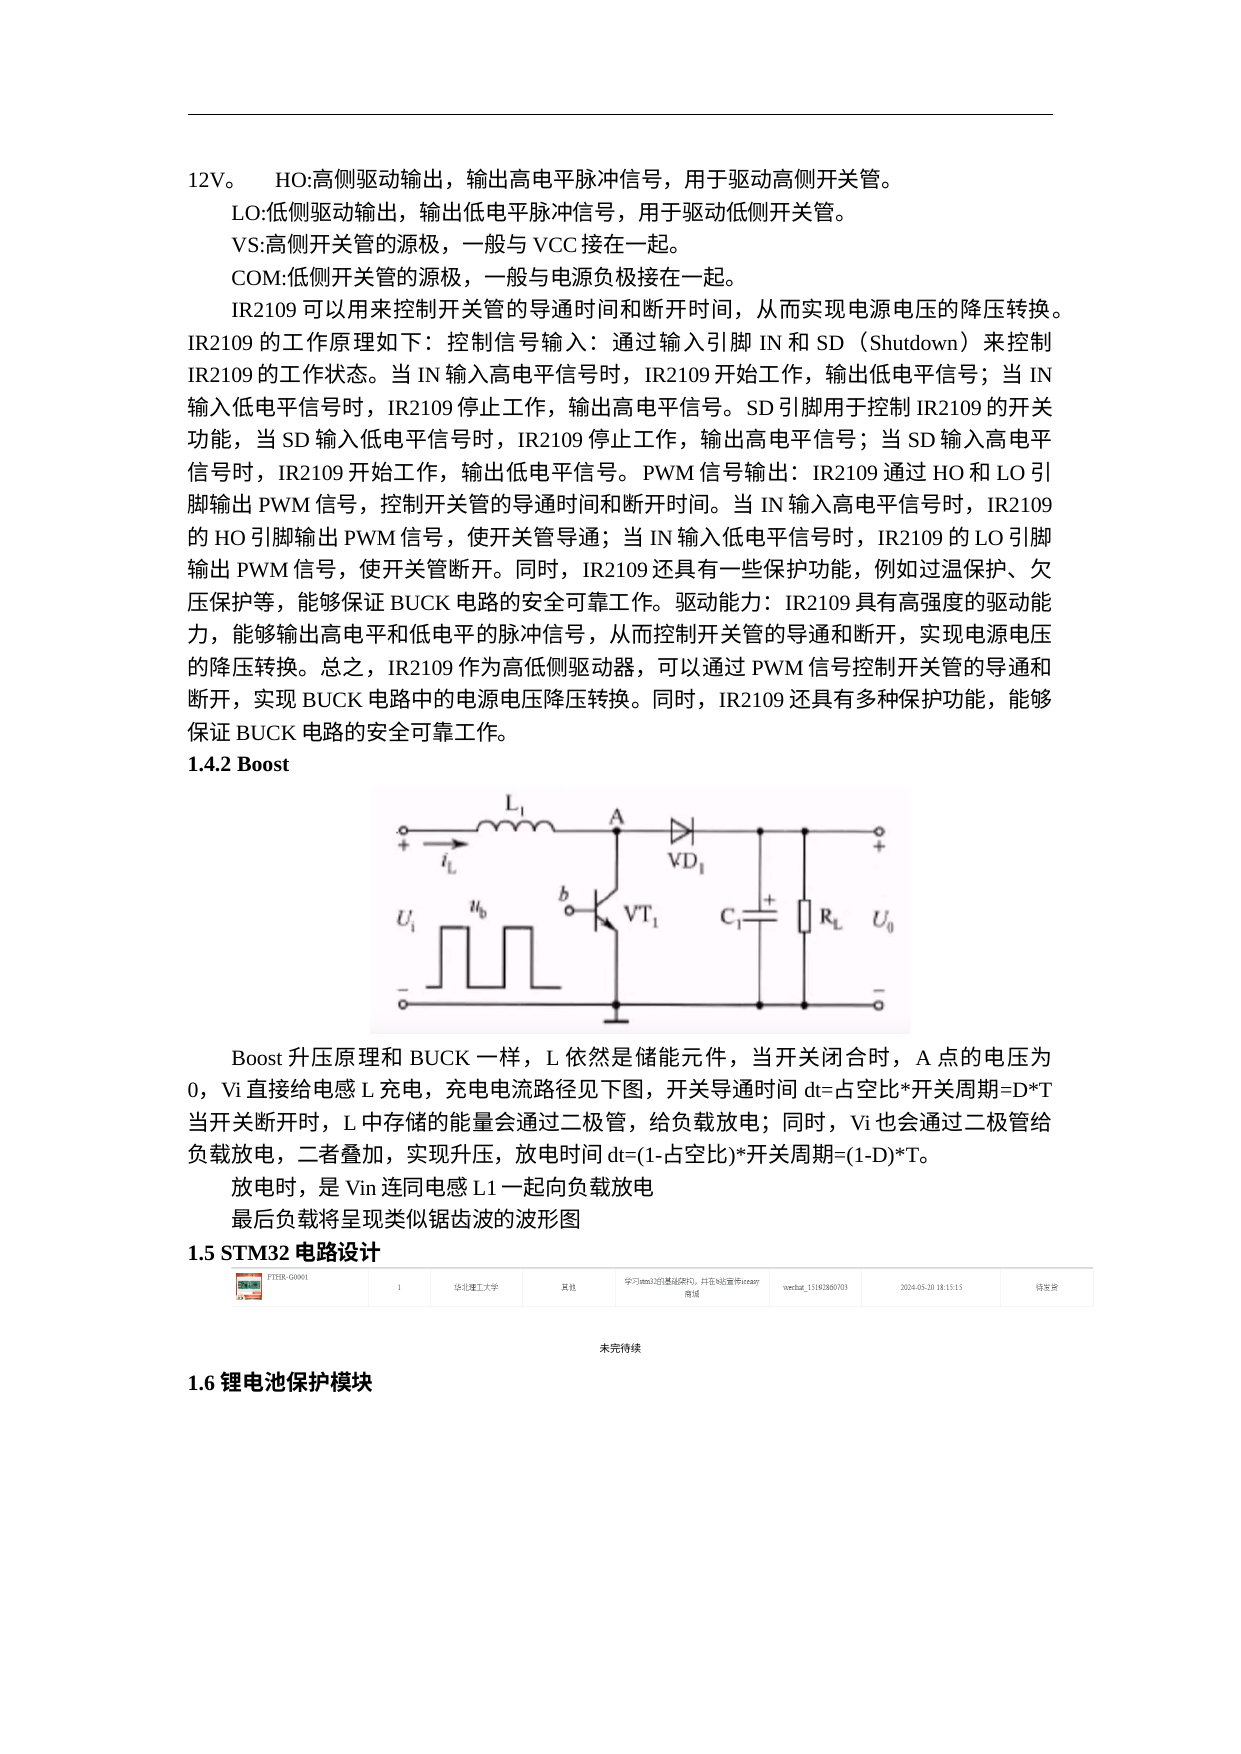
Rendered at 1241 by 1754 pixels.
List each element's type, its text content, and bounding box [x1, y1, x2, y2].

picture [370, 787, 911, 1034]
picture [231, 1267, 1097, 1308]
text 最后负载将呈现类似锯齿波的波形图 [187, 1202, 1053, 1234]
list 未完待续 [187, 1332, 1053, 1364]
text VS:高侧开关管的源极，一般与VCC接在一起。 [187, 227, 1053, 259]
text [187, 162, 1053, 194]
text IR2109可以用来控制开关管的导通时间和断开时间，从而实现电源电压的降压转换。IR2109的工作原理如下：控制信号输入：通过输入引脚IN和SD（Shutdown）来控制IR2109的工作状态。当IN输入高电平信号时，IR2109开始工作，输出低电平信号；当IN输入低电平信号时，IR2109停止工作，输出高电平信号。SD引脚用于控制IR2109的开关功能，当SD输入低电平信号时，IR2109停止工作，输出高电平信号；当SD输入高电平信号时，IR2109开始工作，输出低电平信号。PWM信号输出：IR2109通过HO和LO引脚输出PWM信号，控制开关管的导通时间和断开时间。当IN输入高电平信号时，IR2109的HO引脚输出PWM信号，使开关管导通；当IN输入低电平信号时，IR2109的LO引脚输出PWM信号，使开关管断开。同时，IR2109还具有一些保护功能，例如过温保护、欠压保护等，能够保证BUCK电路的安全可靠工作。驱动能力：IR2109具有高强度的驱动能力，能够输出高电平和低电平的脉冲信号，从而控制开关管的导通和断开，实现电源电压的降压转换。总之，IR2109作为高低侧驱动器，可以通过PWM信号控制开关管的导通和断开，实现BUCK电路中的电源电压降压转换。同时，IR2109还具有多种保护功能，能够保证BUCK电路的安全可靠工作。 [187, 292, 1053, 747]
list Boost [187, 747, 1053, 779]
text COM:低侧开关管的源极，一般与电源负极接在一起。 [187, 259, 1053, 292]
list STM32电路设计 [187, 1234, 1053, 1267]
text LO:低侧驱动输出，输出低电平脉冲信号，用于驱动低侧开关管。 [187, 194, 1053, 227]
text 放电时，是Vin连同电感L1一起向负载放电 [187, 1169, 1053, 1202]
list 锂电池保护模块 [187, 1364, 1053, 1397]
